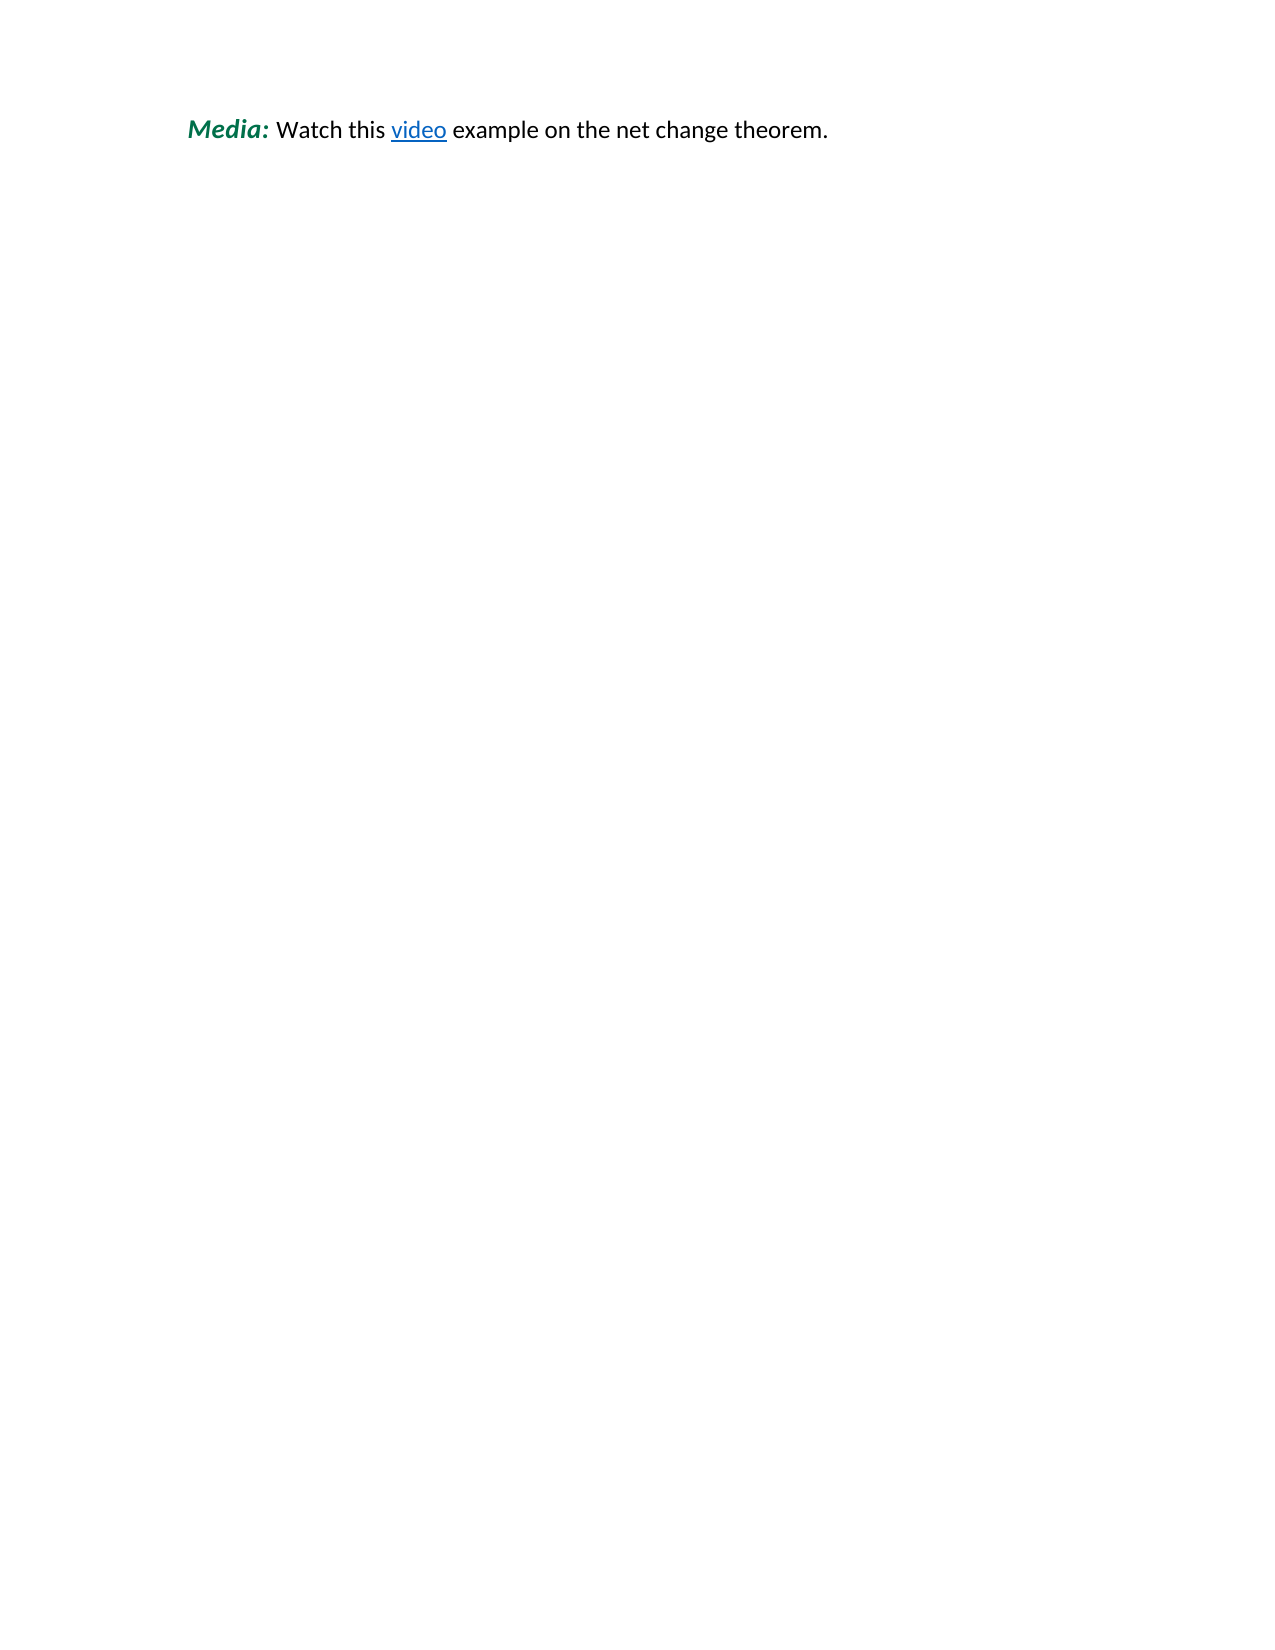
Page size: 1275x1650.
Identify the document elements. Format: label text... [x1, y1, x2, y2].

text Media: Watch this video example on the net change theorem. [187, 112, 1162, 146]
